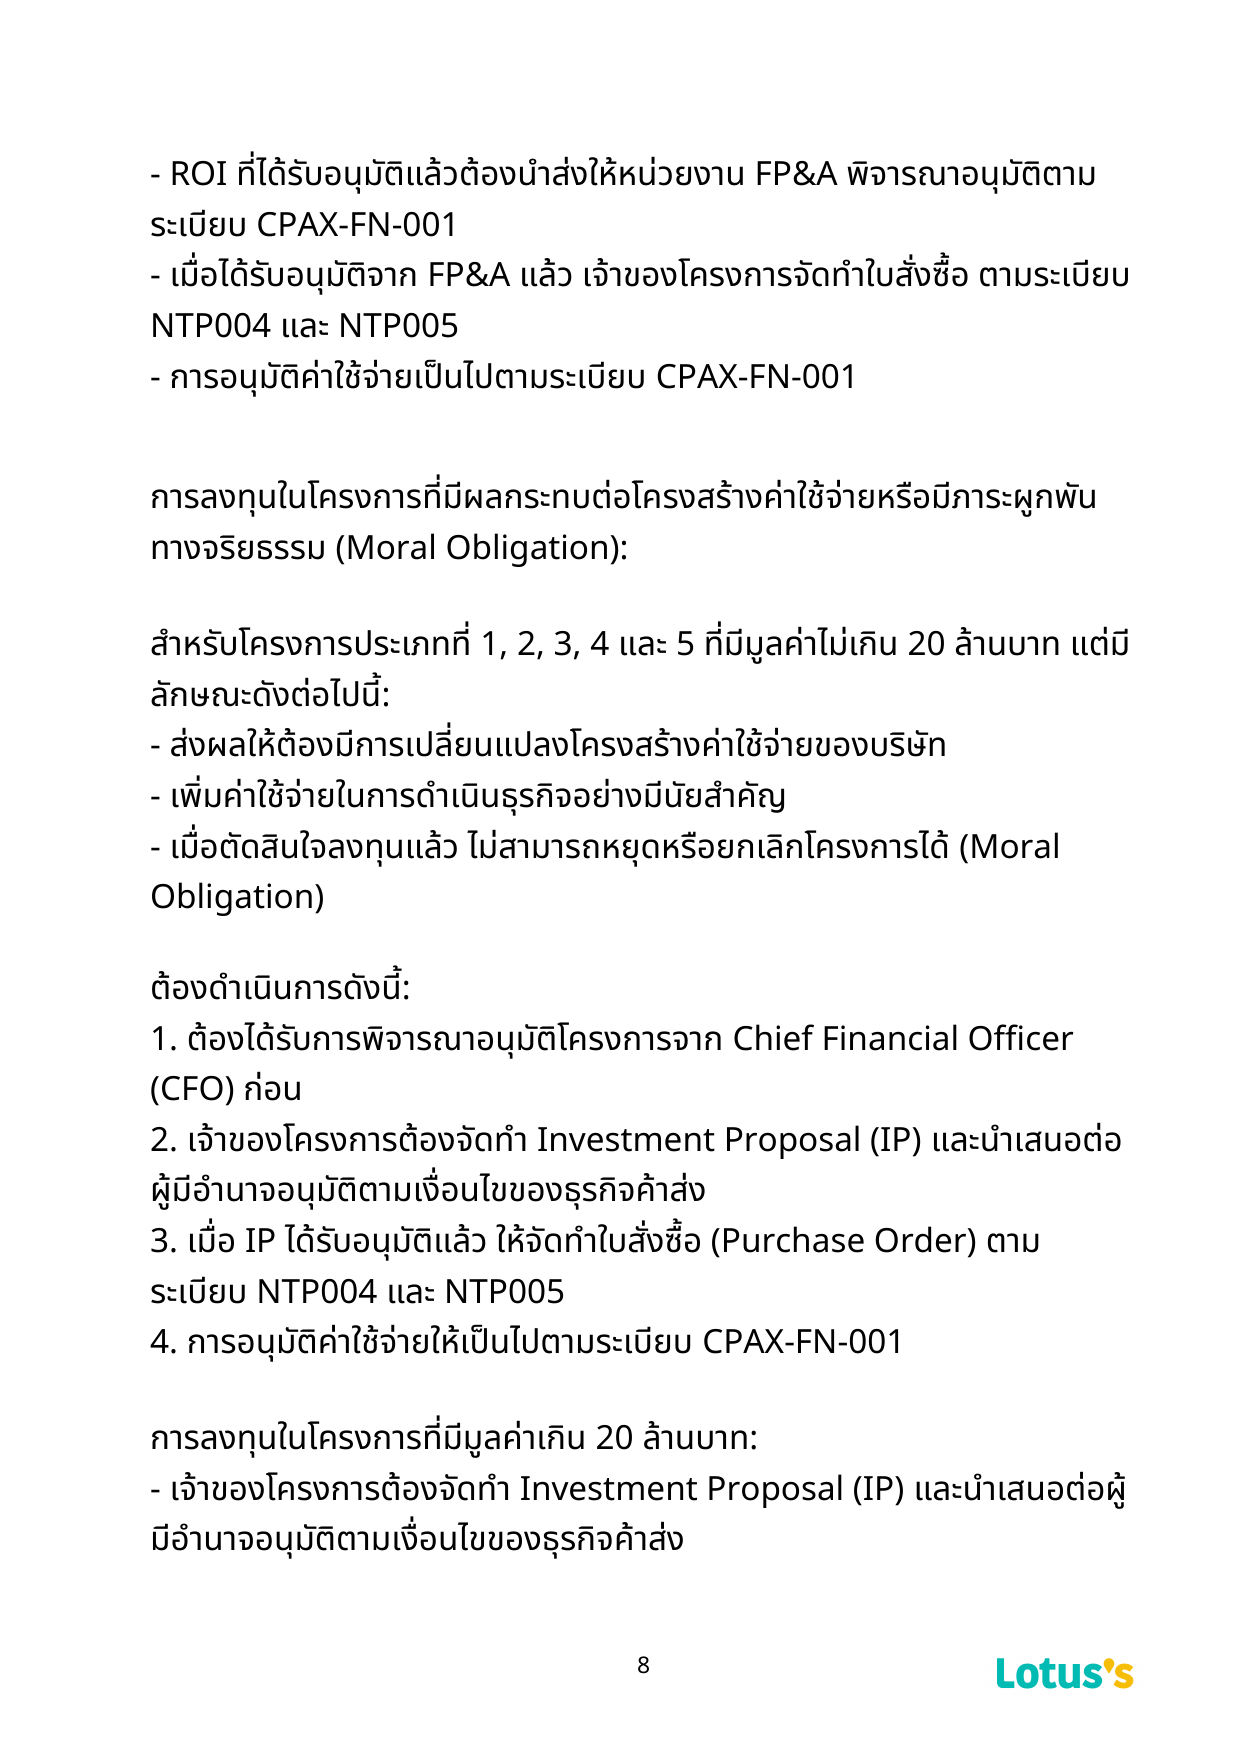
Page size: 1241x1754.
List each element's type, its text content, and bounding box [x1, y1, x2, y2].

text สำหรับโครงการประเภทที่ 1, 2, 3, 4 และ 5 ที่มีมูลค่าไม่เกิน 20 ล้านบาท แต่มีลักษณะดังต่อไปนี้: [150, 620, 1137, 721]
text ต้องดำเนินการดังนี้: [150, 964, 1137, 1014]
text - เมื่อได้รับอนุมัติจาก FP&A แล้ว เจ้าของโครงการจัดทำใบสั่งซื้อ ตามระเบียบ NTP004 และ NTP005 [150, 251, 1137, 352]
text 4. การอนุมัติค่าใช้จ่ายให้เป็นไปตามระเบียบ CPAX-FN-001 [150, 1318, 1137, 1369]
text การลงทุนในโครงการที่มีมูลค่าเกิน 20 ล้านบาท: [150, 1414, 1137, 1465]
text 1. ต้องได้รับการพิจารณาอนุมัติโครงการจาก Chief Financial Officer (CFO) ก่อน [150, 1014, 1137, 1116]
text - การอนุมัติค่าใช้จ่ายเป็นไปตามระเบียบ CPAX-FN-001 [150, 352, 1137, 403]
text - เจ้าของโครงการต้องจัดทำ Investment Proposal (IP) และนำเสนอต่อผู้มีอำนาจอนุมัติตามเงื่อนไขของธุรกิจค้าส่ง [150, 1465, 1137, 1566]
text - ROI ที่ได้รับอนุมัติแล้วต้องนำส่งให้หน่วยงาน FP&A พิจารณาอนุมัติตามระเบียบ CPAX-FN-001 [150, 150, 1137, 251]
text - เมื่อตัดสินใจลงทุนแล้ว ไม่สามารถหยุดหรือยกเลิกโครงการได้ (Moral Obligation) [150, 822, 1137, 918]
text การลงทุนในโครงการที่มีผลกระทบต่อโครงสร้างค่าใช้จ่ายหรือมีภาระผูกพันทางจริยธรรม (Moral Obligation): [150, 473, 1137, 574]
text 2. เจ้าของโครงการต้องจัดทำ Investment Proposal (IP) และนำเสนอต่อผู้มีอำนาจอนุมัติตามเงื่อนไขของธุรกิจค้าส่ง [150, 1116, 1137, 1217]
picture [985, 1650, 1144, 1699]
text - เพิ่มค่าใช้จ่ายในการดำเนินธุรกิจอย่างมีนัยสำคัญ [150, 772, 1137, 822]
text 3. เมื่อ IP ได้รับอนุมัติแล้ว ให้จัดทำใบสั่งซื้อ (Purchase Order) ตามระเบียบ NTP004 และ NTP005 [150, 1217, 1137, 1318]
text - ส่งผลให้ต้องมีการเปลี่ยนแปลงโครงสร้างค่าใช้จ่ายของบริษัท [150, 721, 1137, 772]
